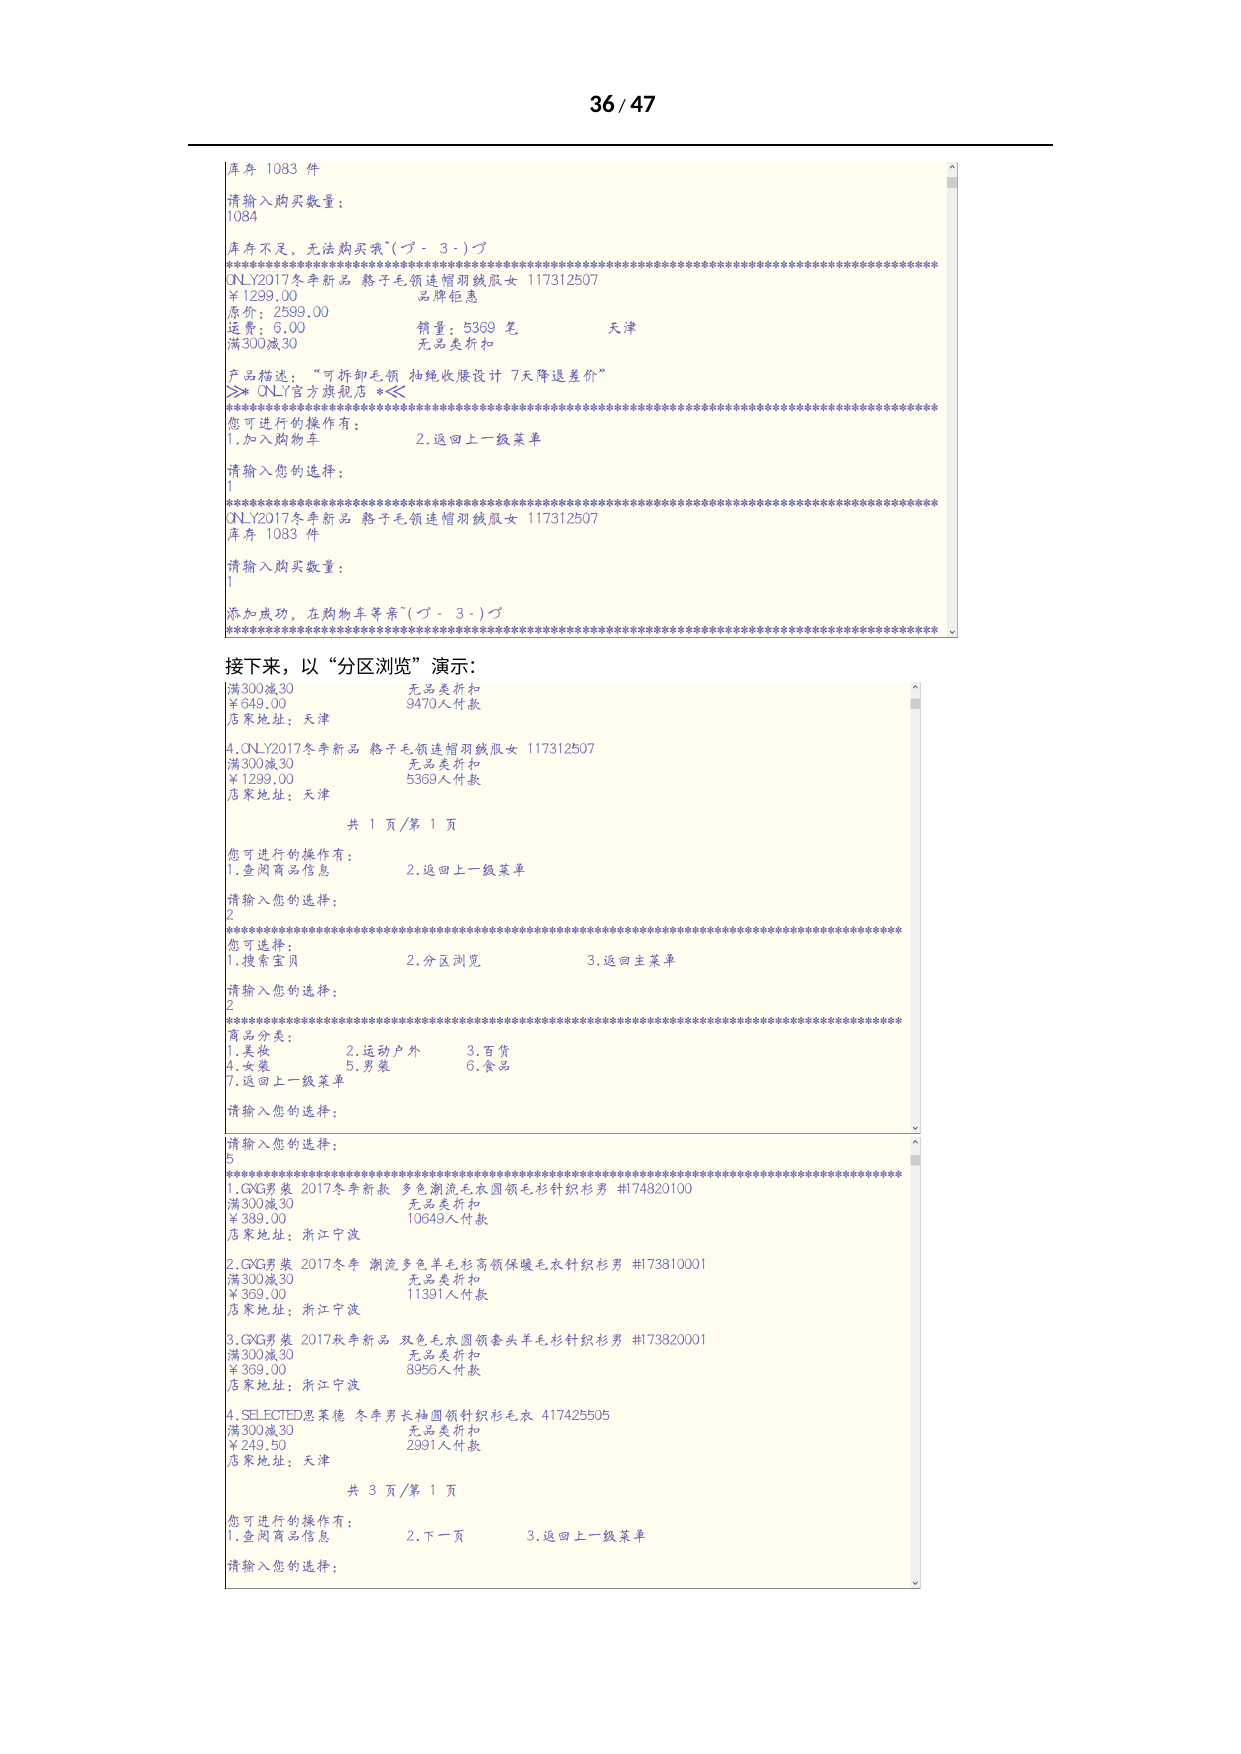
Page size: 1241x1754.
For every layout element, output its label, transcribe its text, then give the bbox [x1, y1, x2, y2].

list 接下来，以“分区浏览”演示： [225, 649, 1053, 682]
picture [225, 682, 921, 1134]
picture [225, 1137, 921, 1589]
picture [225, 162, 958, 638]
